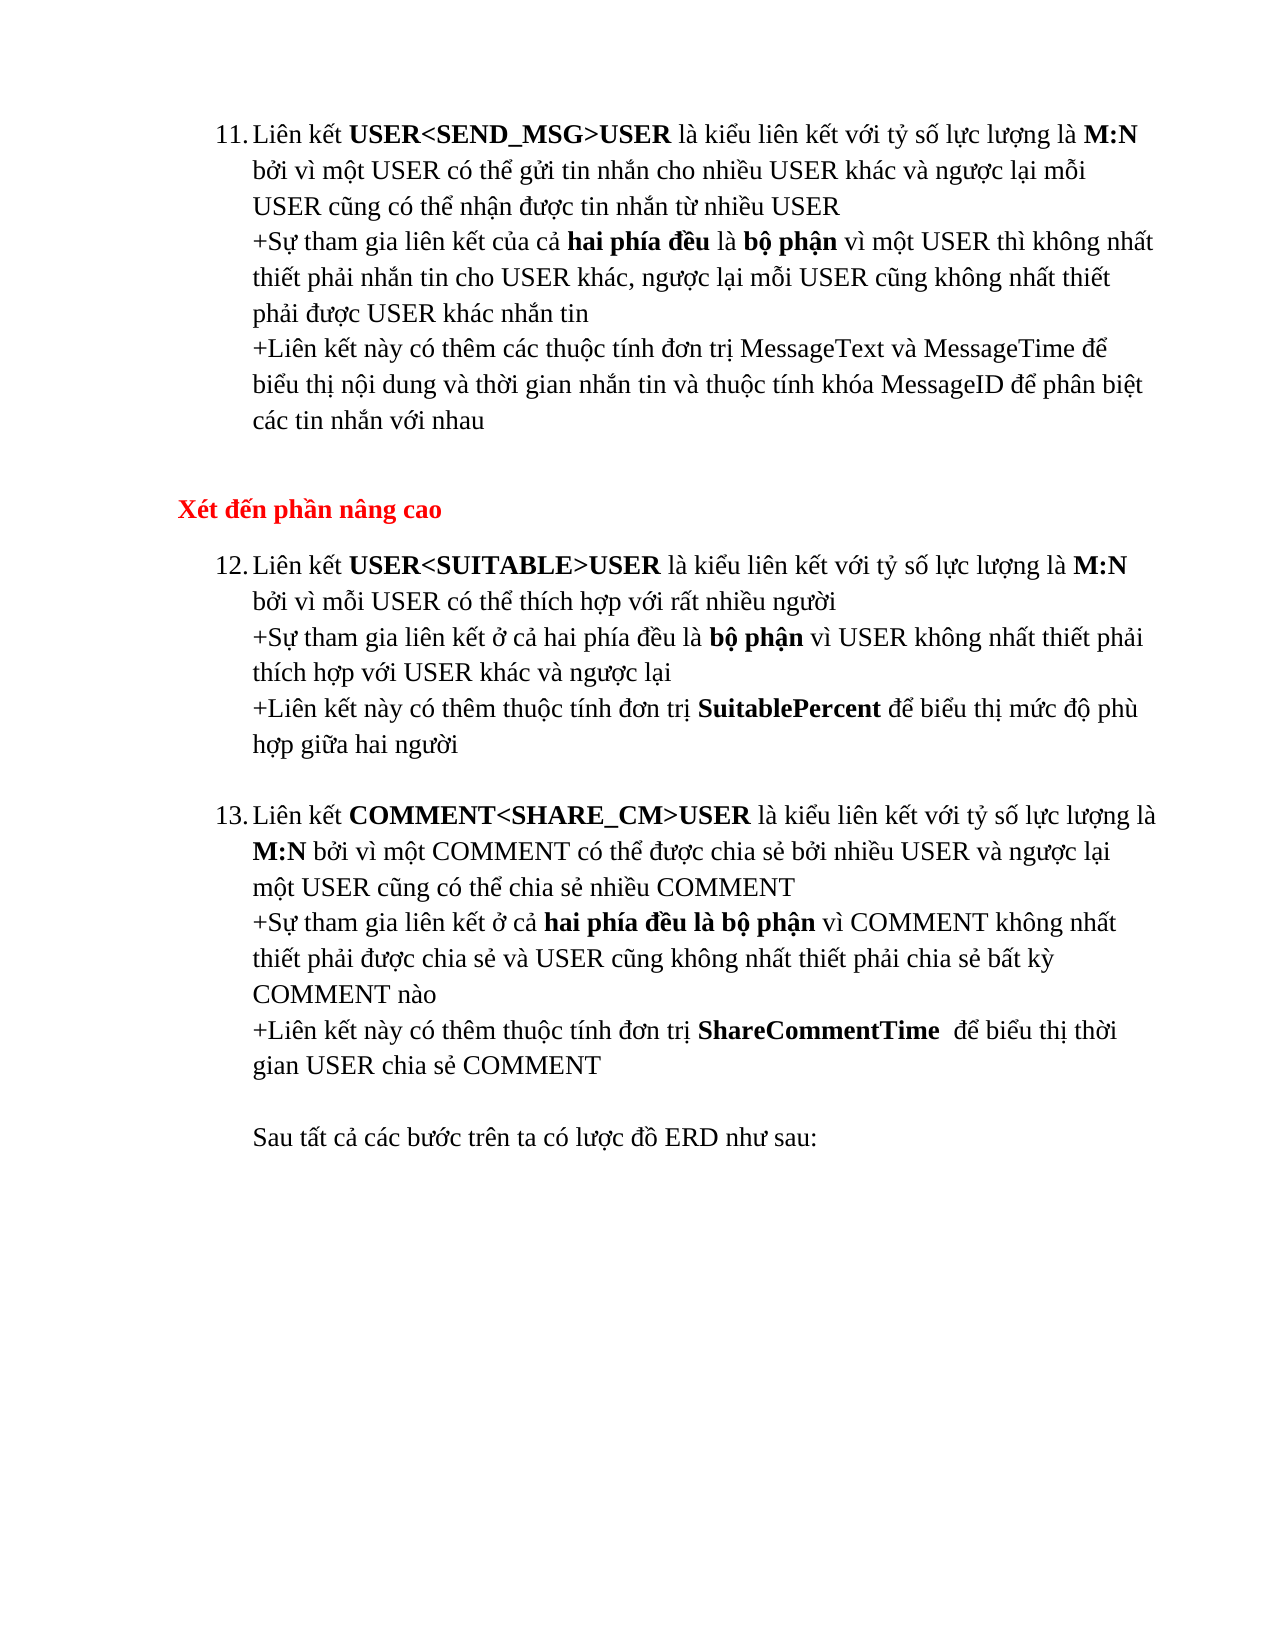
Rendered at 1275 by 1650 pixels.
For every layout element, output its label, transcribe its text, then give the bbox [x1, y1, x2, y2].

text Xét đến phần nâng cao [177, 493, 1157, 524]
list +Sự tham gia liên kết ở cả hai phía đều là bộ phận vì COMMENT không nhất thiết phải được chia sẻ và USER cũng không nhất thiết phải chia sẻ bất kỳ COMMENT nào [252, 907, 1157, 1009]
list +Sự tham gia liên kết ở cả hai phía đều là bộ phận vì USER không nhất thiết phải thích hợp với USER khác và ngược lại [252, 621, 1157, 688]
list Liên kết COMMENT<SHARE_CM>USER là kiểu liên kết với tỷ số lực lượng là M:N bởi vì một COMMENT có thể được chia sẻ bởi nhiều USER và ngược lại một USER cũng có thể chia sẻ nhiều COMMENT [215, 799, 1157, 902]
list +Liên kết này có thêm thuộc tính đơn trị SuitablePercent để biểu thị mức độ phù hợp giữa hai người [252, 692, 1157, 759]
list Liên kết USER<SUITABLE>USER là kiểu liên kết với tỷ số lực lượng là M:N bởi vì mỗi USER có thể thích hợp với rất nhiều người [215, 549, 1157, 616]
list +Sự tham gia liên kết của cả hai phía đều là bộ phận vì một USER thì không nhất thiết phải nhắn tin cho USER khác, ngược lại mỗi USER cũng không nhất thiết phải được USER khác nhắn tin [252, 225, 1157, 328]
list Sau tất cả các bước trên ta có lược đồ ERD như sau: [252, 1121, 1157, 1152]
list +Liên kết này có thêm thuộc tính đơn trị ShareCommentTime để biểu thị thời gian USER chia sẻ COMMENT [252, 1014, 1157, 1081]
list Liên kết USER<SEND_MSG>USER là kiểu liên kết với tỷ số lực lượng là M:N bởi vì một USER có thể gửi tin nhắn cho nhiều USER khác và ngược lại mỗi USER cũng có thể nhận được tin nhắn từ nhiều USER [215, 118, 1157, 221]
list +Liên kết này có thêm các thuộc tính đơn trị MessageText và MessageTime để biểu thị nội dung và thời gian nhắn tin và thuộc tính khóa MessageID để phân biệt các tin nhắn với nhau [252, 332, 1157, 435]
